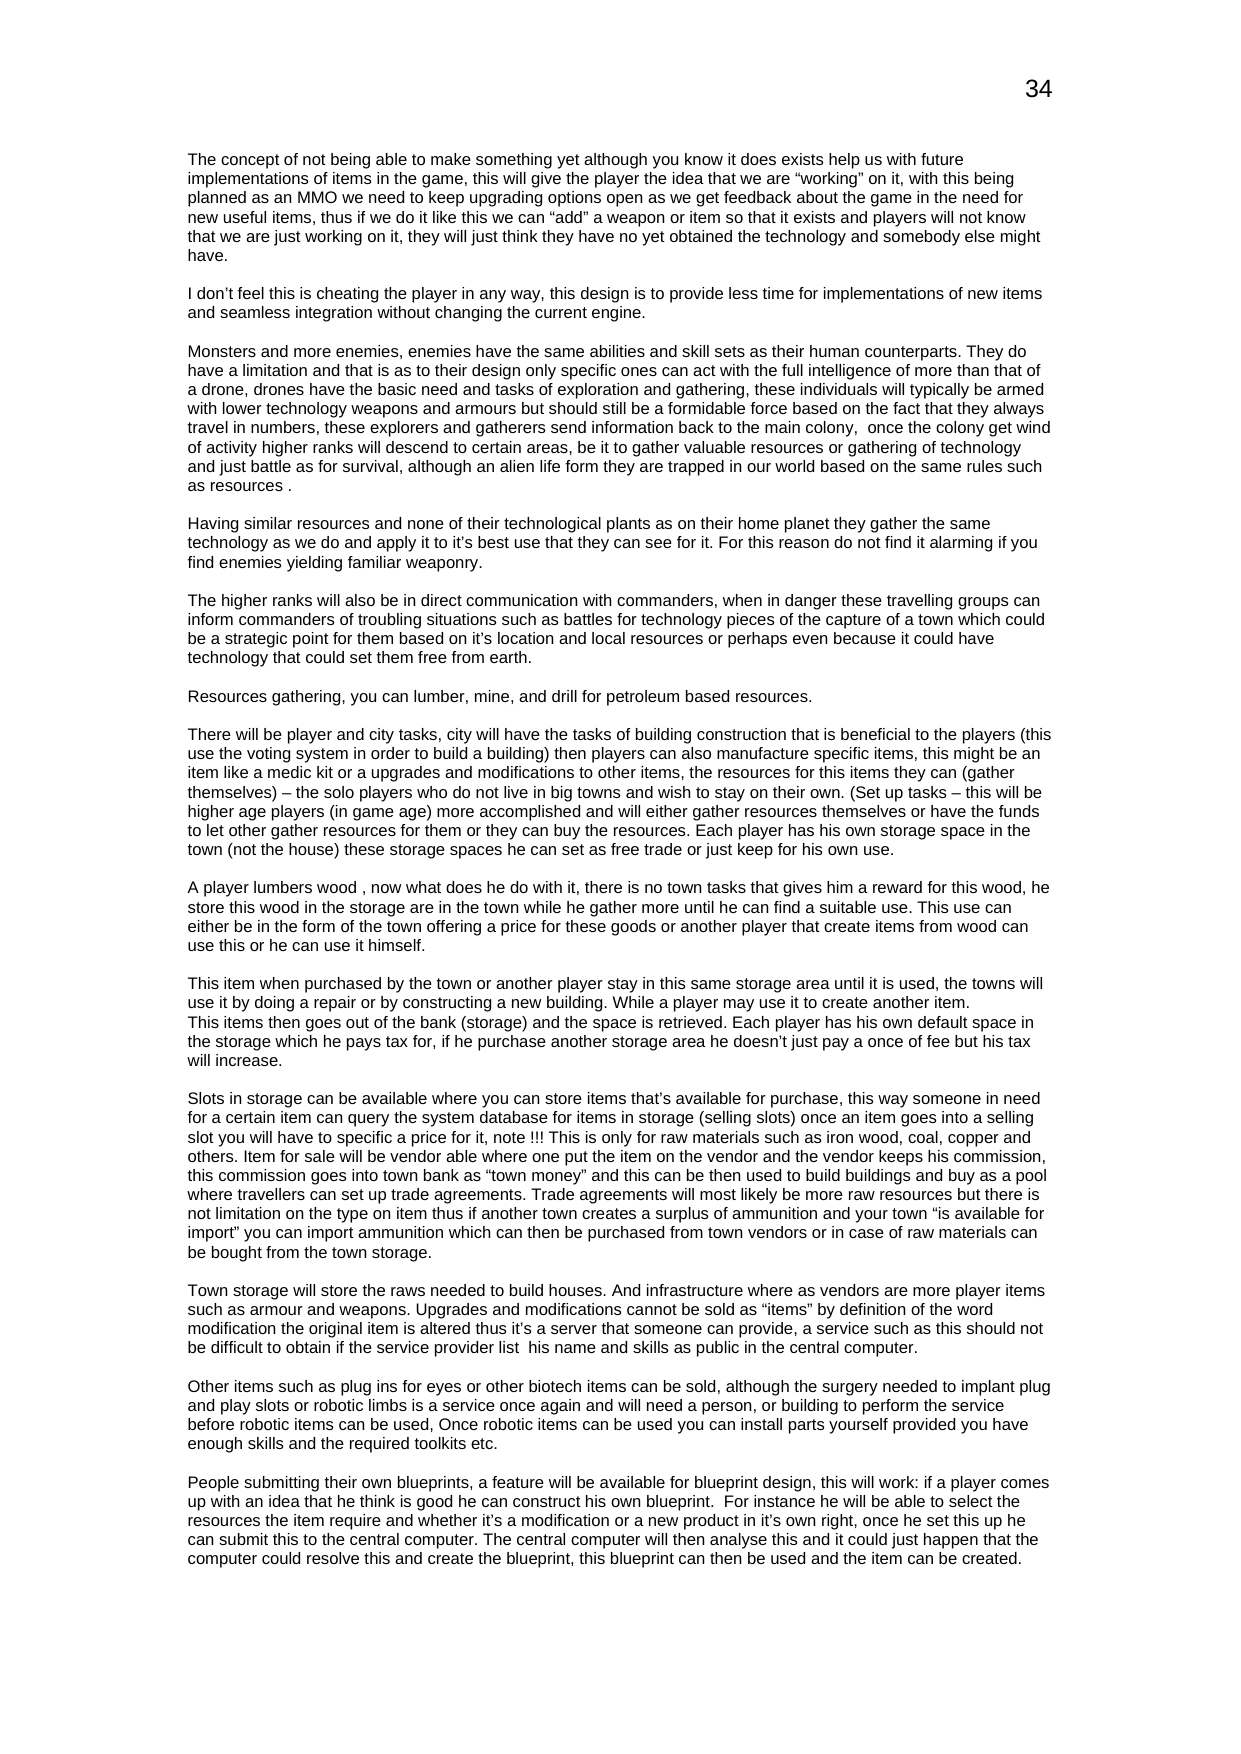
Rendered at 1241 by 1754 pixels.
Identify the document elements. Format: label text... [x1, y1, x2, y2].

text A player lumbers wood , now what does he do with it, there is no town tasks that gives him a reward for this wood, he store this wood in the storage are in the town while he gather more until he can find a suitable use. This use can either be in the form of the town offering a price for these goods or another player that create items from wood can use this or he can use it himself. [187, 878, 1053, 955]
text This item when purchased by the town or another player stay in this same storage area until it is used, the towns will use it by doing a repair or by constructing a new building. While a player may use it to create another item. [187, 974, 1053, 1012]
text Monsters and more enemies, enemies have the same abilities and skill sets as their human counterparts. They do have a limitation and that is as to their design only specific ones can act with the full intelligence of more than that of a drone, drones have the basic need and tasks of exploration and gathering, these individuals will typically be armed with lower technology weapons and armours but should still be a formidable force based on the fact that they always travel in numbers, these explorers and gatherers send information back to the main colony, once the colony get wind of activity higher ranks will descend to certain areas, be it to gather valuable resources or gathering of technology and just battle as for survival, although an alien life form they are trapped in our world based on the same rules such as resources . [187, 342, 1053, 495]
text People submitting their own blueprints, a feature will be available for blueprint design, this will work: if a player comes up with an idea that he think is good he can construct his own blueprint. For instance he will be able to select the resources the item require and whether it’s a modification or a new product in it’s own right, once he set this up he can submit this to the central computer. The central computer will then analyse this and it could just happen that the computer could resolve this and create the blueprint, this blueprint can then be used and the item can be created. [187, 1472, 1053, 1568]
text I don’t feel this is cheating the player in any way, this design is to provide less time for implementations of new items and seamless integration without changing the current engine. [187, 284, 1053, 322]
text Other items such as plug ins for eyes or other biotech items can be sold, although the surgery needed to implant plug and play slots or robotic limbs is a service once again and will need a person, or building to perform the service before robotic items can be used, Once robotic items can be used you can install parts yourself provided you have enough skills and the required toolkits etc. [187, 1377, 1053, 1453]
text Having similar resources and none of their technological plants as on their home planet they gather the same technology as we do and apply it to it’s best use that they can see for it. For this reason do not find it alarming if you find enemies yielding familiar weaponry. [187, 514, 1053, 572]
text The higher ranks will also be in direct communication with commanders, when in danger these travelling groups can inform commanders of troubling situations such as battles for technology pieces of the capture of a town which could be a strategic point for them based on it’s location and local resources or perhaps even because it could have technology that could set them free from earth. [187, 591, 1053, 667]
text Town storage will store the raws needed to build houses. And infrastructure where as vendors are more player items such as armour and weapons. Upgrades and modifications cannot be sold as “items” by definition of the word modification the original item is altered thus it’s a server that someone can provide, a service such as this should not be difficult to obtain if the service provider list his name and skills as public in the central computer. [187, 1281, 1053, 1357]
text The concept of not being able to make something yet although you know it does exists help us with future implementations of items in the game, this will give the player the idea that we are “working” on it, with this being planned as an MMO we need to keep upgrading options open as we get feedback about the game in the need for new useful items, thus if we do it like this we can “add” a weapon or item so that it exists and players will not know that we are just working on it, they will just think they have no yet obtained the technology and somebody else might have. [187, 150, 1053, 265]
text Slots in storage can be available where you can store items that’s available for purchase, this way someone in need for a certain item can query the system database for items in storage (selling slots) once an item goes into a selling slot you will have to specific a price for it, note !!! This is only for raw materials such as iron wood, coal, copper and others. Item for sale will be vendor able where one put the item on the vendor and the vendor keeps his commission, this commission goes into town bank as “town money” and this can be then used to build buildings and buy as a pool where travellers can set up trade agreements. Trade agreements will most likely be more raw resources but there is not limitation on the type on item thus if another town creates a surplus of ammunition and your town “is available for import” you can import ammunition which can then be purchased from town vendors or in case of raw materials can be bought from the town storage. [187, 1089, 1053, 1262]
text Resources gathering, you can lumber, mine, and drill for petroleum based resources. [187, 687, 1053, 706]
text This items then goes out of the bank (storage) and the space is retrieved. Each player has his own default space in the storage which he pays tax for, if he purchase another storage area he doesn’t just pay a once of fee but his tax will increase. [187, 1012, 1053, 1070]
text There will be player and city tasks, city will have the tasks of building construction that is beneficial to the players (this use the voting system in order to build a building) then players can also manufacture specific items, this might be an item like a medic kit or a upgrades and modifications to other items, the resources for this items they can (gather themselves) – the solo players who do not live in big towns and wish to stay on their own. (Set up tasks – this will be higher age players (in game age) more accomplished and will either gather resources themselves or have the funds to let other gather resources for them or they can buy the resources. Each player has his own storage space in the town (not the house) these storage spaces he can set as free trade or just keep for his own use. [187, 725, 1053, 859]
